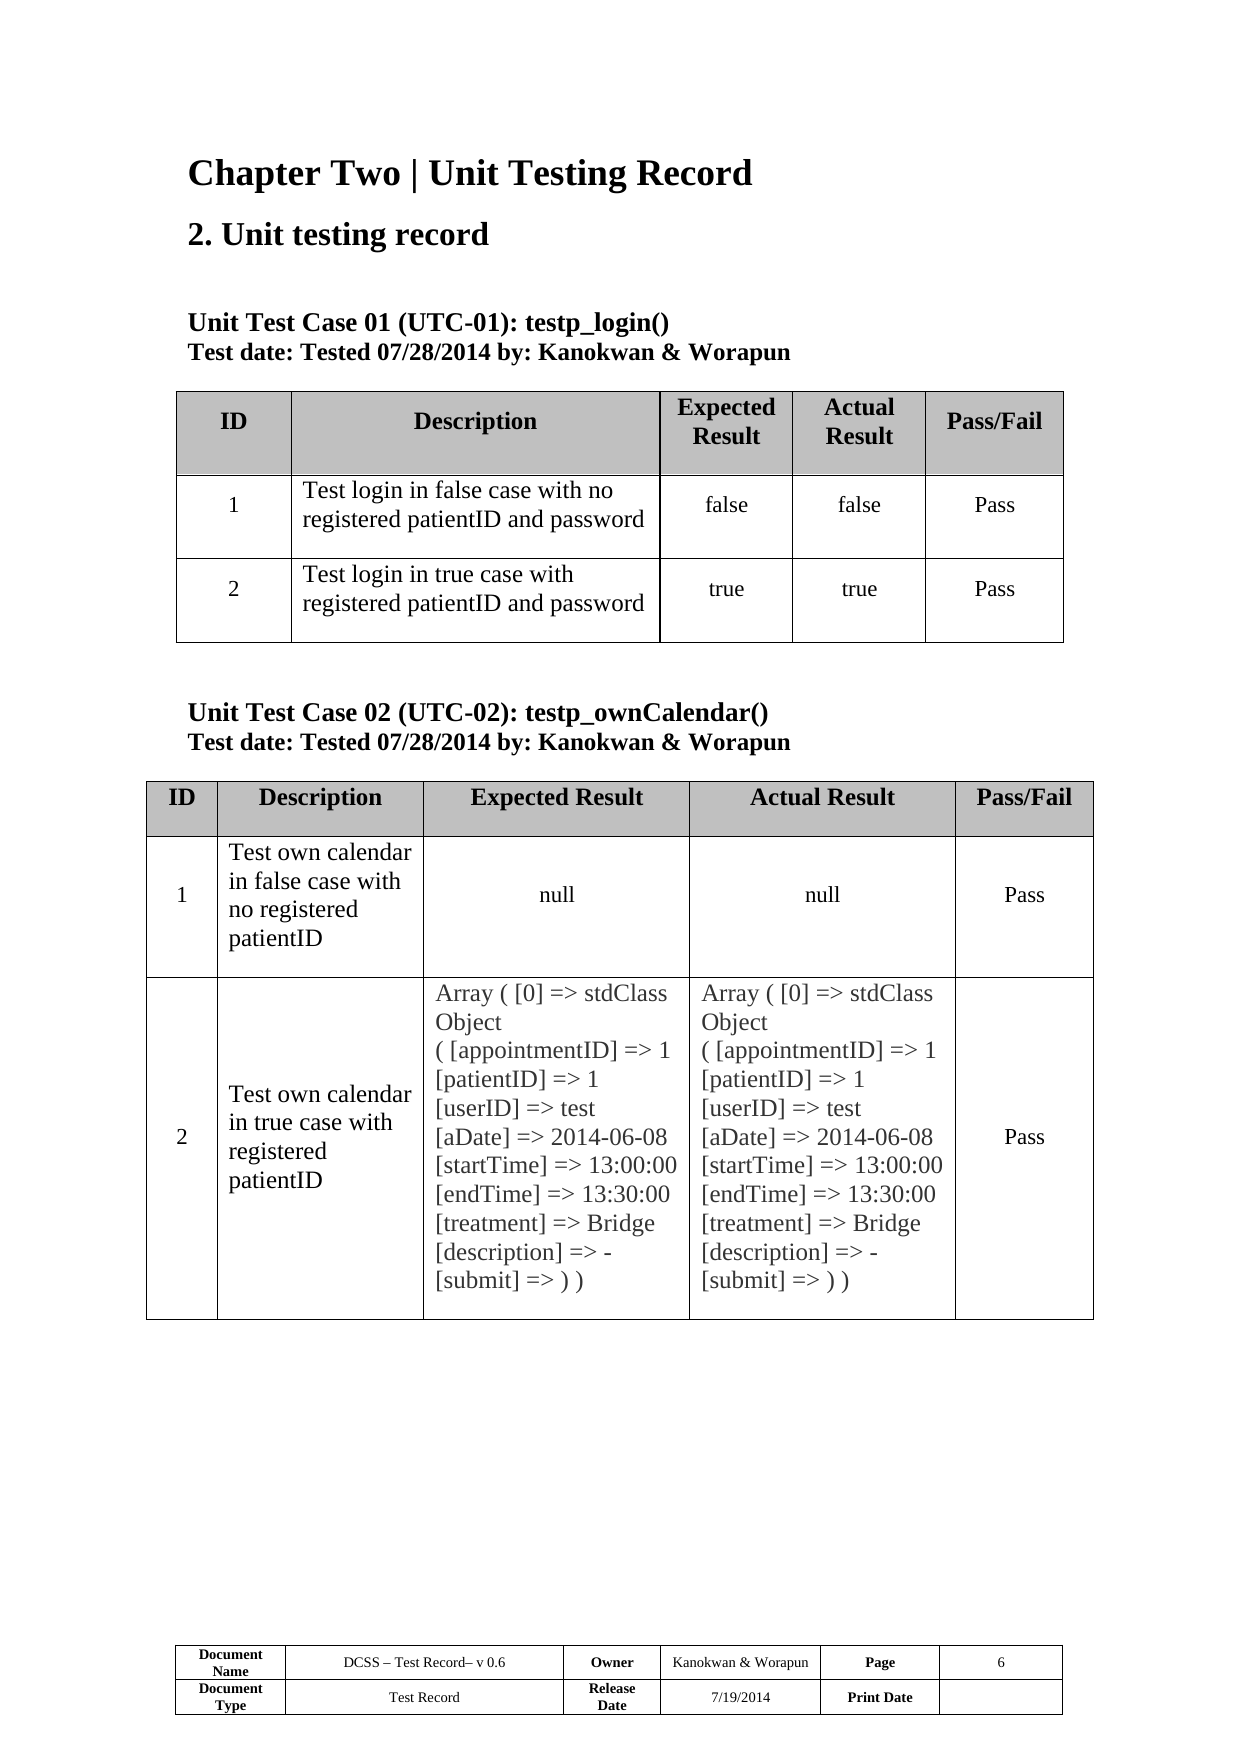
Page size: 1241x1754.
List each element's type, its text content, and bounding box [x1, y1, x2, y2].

table_cell Pass [926, 559, 1063, 642]
table_cell null [690, 837, 955, 977]
table_cell Array ( [0] => stdClass Object ( [appointmentID] => 1 [patientID] => 1 [userID] => test [aDate] => 2014-06-08 [startTime] => 13:00:00 [endTime] => 13:30:00 [treatment] => Bridge [description] => - [submit] => ) ) [690, 978, 955, 1319]
table_cell Test login in true case with registered patientID and password [292, 559, 659, 642]
table_cell true [793, 559, 925, 642]
subtitle Chapter Two | Unit Testing Record [187, 150, 1053, 193]
text Test date: Tested 07/28/2014 by: Kanokwan & Worapun [187, 337, 1053, 366]
table_header ID [177, 392, 291, 474]
table_cell false [793, 476, 925, 558]
subtitle 2. Unit testing record [187, 214, 1053, 252]
subtitle Unit Test Case 01 (UTC-01): testp_login() [187, 306, 1053, 337]
table_header Actual Result [793, 392, 925, 474]
table_cell Array ( [0] => stdClass Object ( [appointmentID] => 1 [patientID] => 1 [userID] => test [aDate] => 2014-06-08 [startTime] => 13:00:00 [endTime] => 13:30:00 [treatment] => Bridge [description] => - [submit] => ) ) [424, 978, 689, 1319]
table_cell 1 [177, 476, 291, 558]
table_header Pass/Fail [956, 782, 1093, 836]
table_cell null [424, 837, 689, 977]
table_header Expected Result [424, 782, 689, 836]
table_cell Pass [926, 476, 1063, 558]
table_header Description [292, 392, 659, 474]
table_header ID [147, 782, 217, 836]
text Test date: Tested 07/28/2014 by: Kanokwan & Worapun [187, 727, 1053, 756]
table_cell Test own calendar in false case with no registered patientID [218, 837, 423, 977]
subtitle Unit Test Case 02 (UTC-02): testp_ownCalendar() [187, 696, 1053, 727]
table_header Expected Result [661, 392, 792, 474]
table_cell Pass [956, 837, 1093, 977]
table_cell Test own calendar in true case with registered patientID [218, 978, 423, 1319]
table_header Pass/Fail [926, 392, 1063, 474]
table_header Actual Result [690, 782, 955, 836]
table_cell Test login in false case with no registered patientID and password [292, 476, 659, 558]
table_cell false [661, 476, 792, 558]
table_cell Pass [956, 978, 1093, 1319]
table_cell true [661, 559, 792, 642]
table_cell 1 [147, 837, 217, 977]
table_cell 2 [177, 559, 291, 642]
table_cell 2 [147, 978, 217, 1319]
table_header Description [218, 782, 423, 836]
